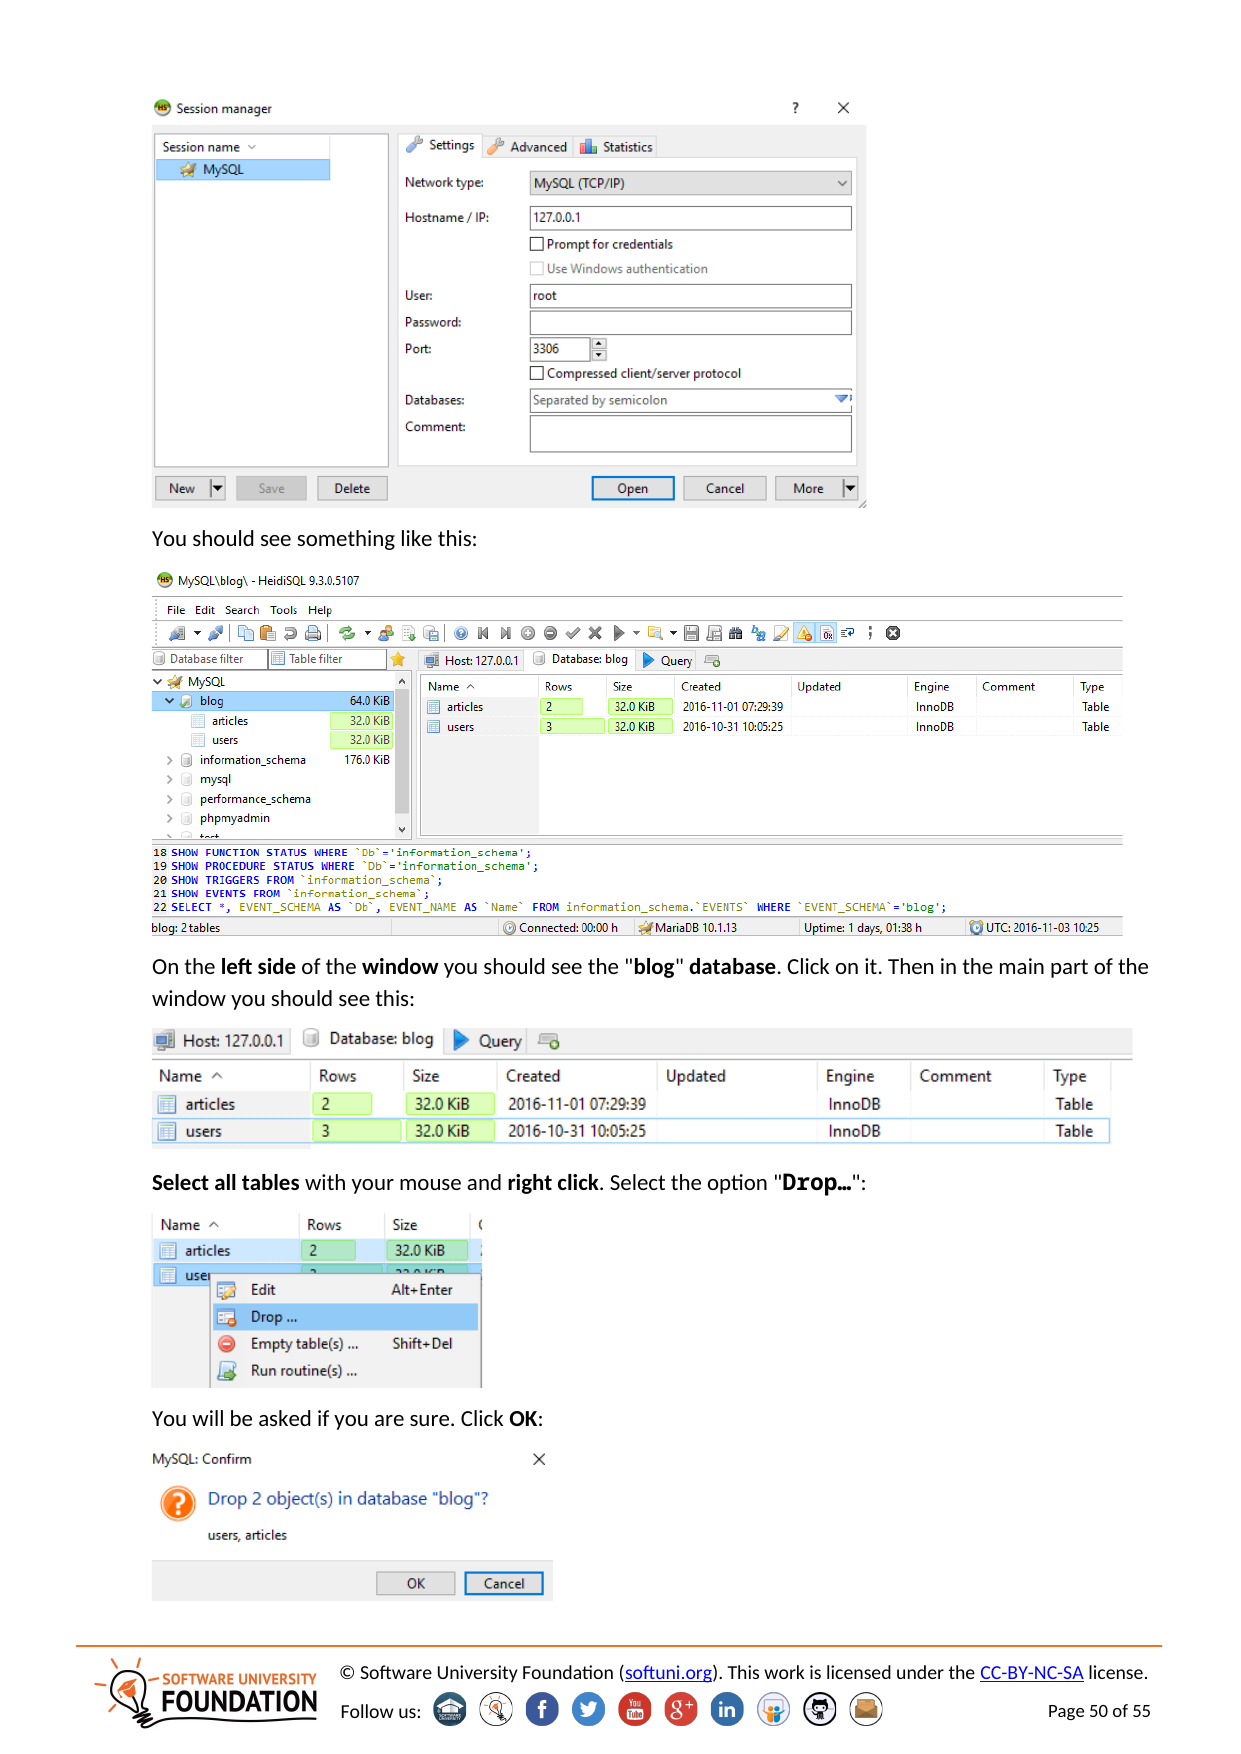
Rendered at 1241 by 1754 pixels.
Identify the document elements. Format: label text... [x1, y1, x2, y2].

picture [93, 1656, 317, 1729]
text On the left side of the window you should see the "blog" database. Click on it. Then in the main part of the window you should see this: [152, 952, 1163, 1012]
picture [664, 1692, 698, 1726]
picture [849, 1692, 883, 1726]
text You will be asked if you are sure. Click OK: [152, 1404, 1163, 1432]
picture [525, 1692, 559, 1726]
picture [757, 1692, 790, 1726]
picture [151, 569, 1123, 936]
picture [618, 1692, 652, 1726]
text You should see something like this: [152, 524, 1163, 552]
picture [151, 95, 867, 508]
picture [433, 1692, 467, 1726]
picture [572, 1692, 605, 1726]
text Select all tables with your mouse and right click. Select the option "Drop…": [152, 1166, 1163, 1197]
picture [151, 1213, 483, 1388]
picture [479, 1692, 513, 1726]
picture [151, 1448, 553, 1601]
picture [710, 1692, 744, 1726]
picture [803, 1692, 837, 1726]
picture [151, 1028, 1133, 1149]
